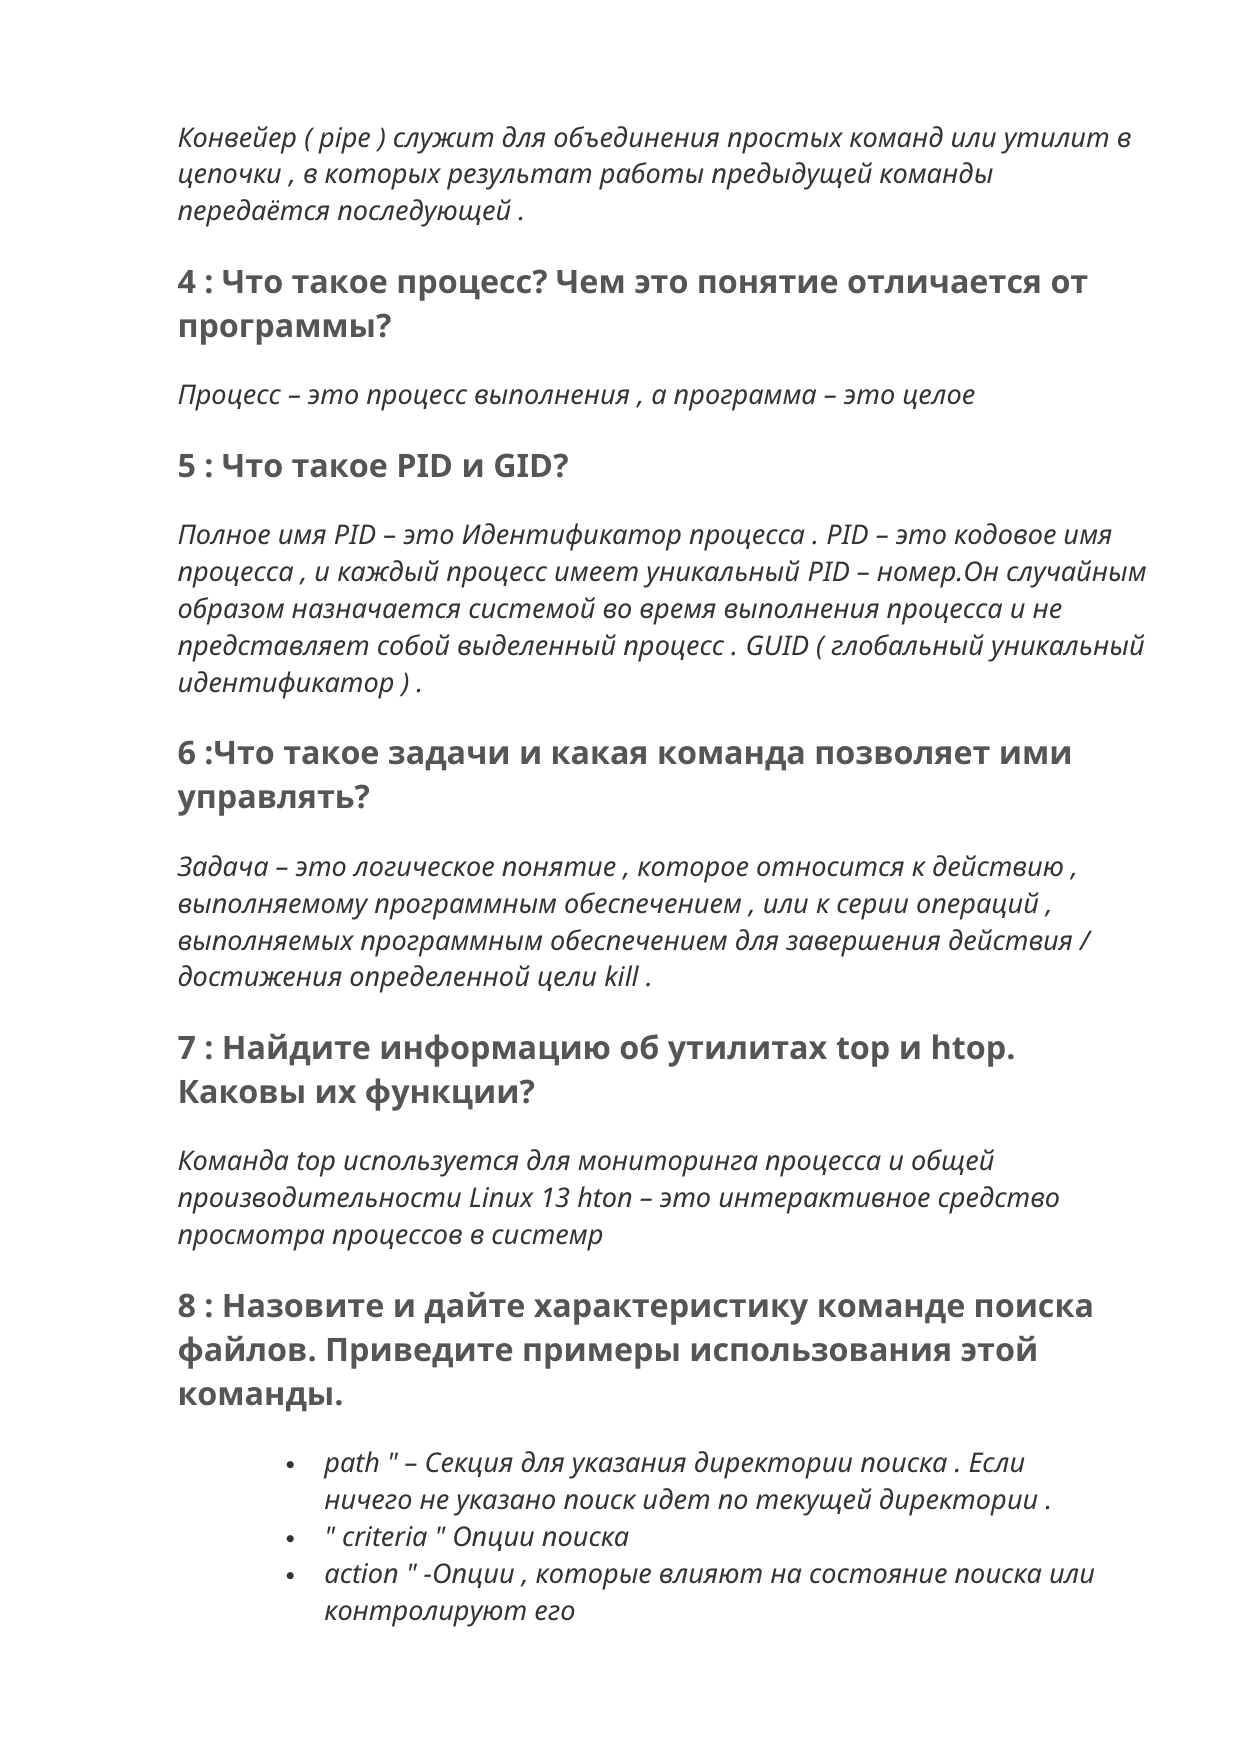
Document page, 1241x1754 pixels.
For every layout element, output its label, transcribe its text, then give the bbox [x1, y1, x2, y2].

text Процесс – это процесс выполнения , а программа – это целое [177, 376, 1152, 413]
text Конвейер ( pipe ) служит для объединения простых команд или утилит в цепочки , в которых результат работы предыдущей команды передаётся последующей . [177, 118, 1152, 229]
list " criteria " Опции поиска [287, 1517, 1115, 1554]
text Задача – это логическое понятие , которое относится к действию , выполняемому программным обеспечением , или к серии операций , выполняемых программным обеспечением для завершения действия / достижения определенной цели kill . [177, 847, 1152, 995]
text 5 : Что такое PID и GID? [177, 443, 1152, 487]
list path " – Секция для указания директории поиска . Если ничего не указано поиск идет по текущей директории . [287, 1443, 1115, 1517]
text 6 :Что такое задачи и какая команда позволяет ими управлять? [177, 730, 1152, 818]
text 4 : Что такое процесс? Чем это понятие отличается от программы? [177, 259, 1152, 347]
text 7 : Найдите информацию об утилитах top и htop. Каковы их функции? [177, 1025, 1152, 1113]
text 8 : Назовите и дайте характеристику команде поиска файлов. Приведите примеры использования этой команды. [177, 1282, 1152, 1414]
text Полное имя PID – это Идентификатор процесса . PID – это кодовое имя процесса , и каждый процесс имеет уникальный PID – номер.Он случайным образом назначается системой во время выполнения процесса и не представляет собой выделенный процесс . GUID ( глобальный уникальный идентификатор ) . [177, 516, 1152, 700]
text Команда tор используется для мониторинга процесса и общей производительности Linux 13 hton – это интерактивное средство просмотра процессов в системр [177, 1142, 1152, 1252]
list action " -Опции , которые влияют на состояние поиска или контролируют его [287, 1554, 1115, 1628]
